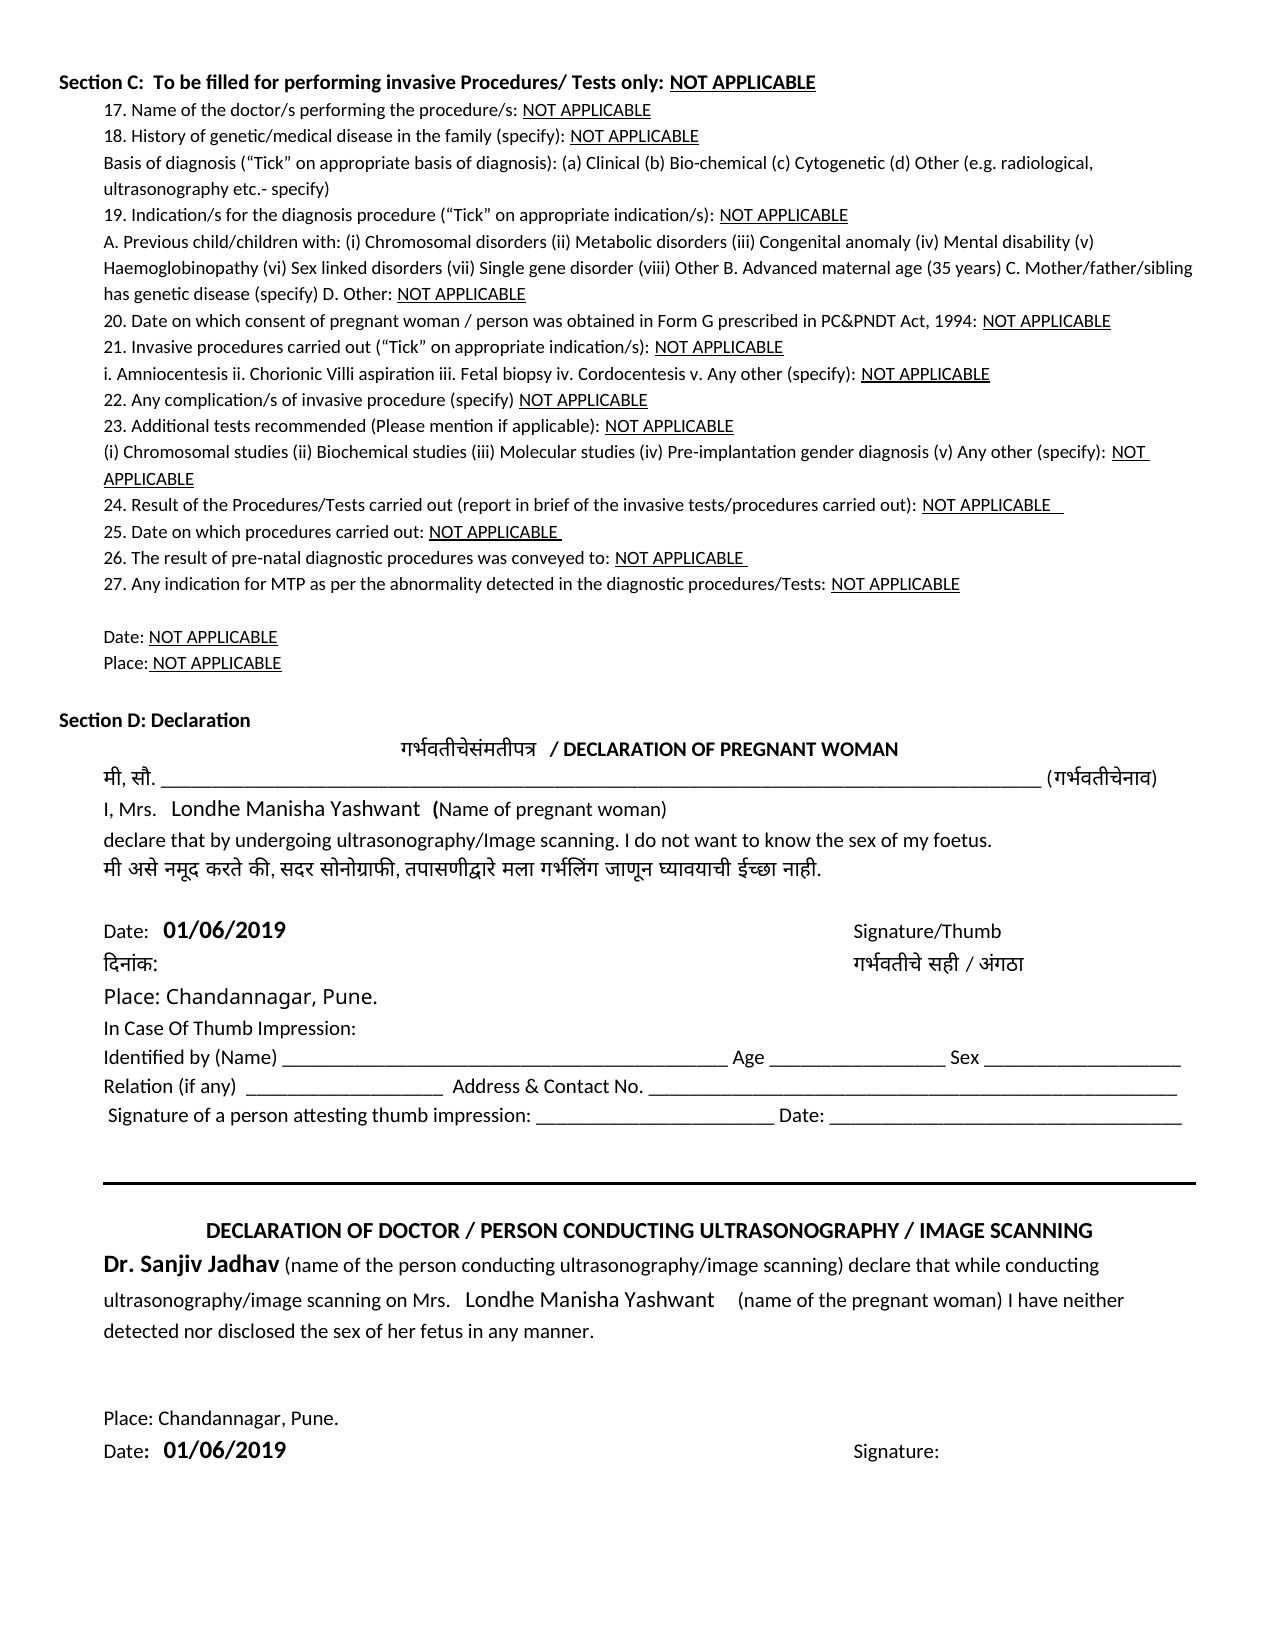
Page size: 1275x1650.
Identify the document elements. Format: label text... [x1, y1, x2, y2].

text Place: NOT APPLICABLE [103, 652, 1196, 674]
text 26. The result of pre-natal diagnostic procedures was conveyed to: NOT APPLICABLE [103, 546, 1196, 569]
text A. Previous child/children with: (i) Chromosomal disorders (ii) Metabolic disorders (iii) Congenital anomaly (iv) Mental disability (v) Haemoglobinopathy (vi) Sex linked disorders (vii) Single gene disorder (viii) Other B. Advanced maternal age (35 years) C. Mother/father/sibling has genetic disease (specify) D. Other: NOT APPLICABLE [103, 230, 1196, 306]
text 22. Any complication/s of invasive procedure (specify) NOT APPLICABLE [103, 388, 1196, 411]
text 23. Additional tests recommended (Please mention if applicable): NOT APPLICABLE [103, 414, 1196, 437]
text Identified by (Name) ___________________________________________ Age _________________ Sex ___________________ [103, 1044, 1196, 1069]
text Signature of a person attesting thumb impression: _______________________ Date: __________________________________ [103, 1102, 1196, 1182]
text DECLARATION OF DOCTOR / PERSON CONDUCTING ULTRASONOGRAPHY / IMAGE SCANNING [103, 1216, 1196, 1244]
text 20. Date on which consent of pregnant woman / person was obtained in Form G prescribed in PC&PNDT Act, 1994: NOT APPLICABLE [103, 309, 1196, 332]
text Section C: To be filled for performing invasive Procedures/ Tests only: NOT APPLICABLE [0, 69, 1275, 94]
text Date: Signature/Thumb [103, 914, 1196, 945]
text 27. Any indication for MTP as per the abnormality detected in the diagnostic procedures/Tests: NOT APPLICABLE [103, 572, 1196, 595]
text Section D: Declaration [59, 707, 1196, 732]
text 24. Result of the Procedures/Tests carried out (report in brief of the invasive tests/procedures carried out): NOT APPLICABLE [103, 493, 1196, 516]
text I, Mrs. (Name of pregnant woman) [103, 794, 1196, 823]
text गर्भवतीचेसंमतीपत्र / DECLARATION OF PREGNANT WOMAN [103, 736, 1196, 762]
text In Case Of Thumb Impression: [103, 1015, 1196, 1040]
text Place: Chandannagar, Pune. [103, 982, 1196, 1011]
text Date: NOT APPLICABLE [103, 625, 1196, 648]
text (i) Chromosomal studies (ii) Biochemical studies (iii) Molecular studies (iv) Pre-implantation gender diagnosis (v) Any other (specify): NOT APPLICABLE [103, 441, 1196, 490]
text मी असे नमूद करते की, सदर सोनोग्राफी, तपासणीद्वारे मला गर्भलिंग जाणून घ्यावयाची ईच्छा नाही. [103, 856, 1196, 882]
text दिनांक: गर्भवतीचे सही / अंगठा [103, 949, 1196, 978]
text 21. Invasive procedures carried out (“Tick” on appropriate indication/s): NOT APPLICABLE [103, 335, 1196, 358]
text Basis of diagnosis (“Tick” on appropriate basis of diagnosis): (a) Clinical (b) Bio-chemical (c) Cytogenetic (d) Other (e.g. radiological, ultrasonography etc.- specify) [103, 151, 1196, 200]
text Date: Signature: [103, 1434, 1196, 1464]
text 17. Name of the doctor/s performing the procedure/s: NOT APPLICABLE [103, 98, 1196, 121]
text i. Amniocentesis ii. Chorionic Villi aspiration iii. Fetal biopsy iv. Cordocentesis v. Any other (specify): NOT APPLICABLE [103, 362, 1196, 384]
text Dr. Sanjiv Jadhav (name of the person conducting ultrasonography/image scanning) declare that while conducting ultrasonography/image scanning on Mrs. (name of the pregnant woman) I have neither detected nor disclosed the sex of her fetus in any manner. [103, 1248, 1196, 1343]
text Relation (if any) ___________________ Address & Contact No. ___________________________________________________ [103, 1073, 1196, 1098]
text declare that by undergoing ultrasonography/Image scanning. I do not want to know the sex of my foetus. [103, 827, 1196, 852]
text 25. Date on which procedures carried out: NOT APPLICABLE [103, 520, 1196, 543]
text मी, सौ. _____________________________________________________________________________________ (गर्भवतीचेनाव) [103, 765, 1196, 791]
text 18. History of genetic/medical disease in the family (specify): NOT APPLICABLE [103, 124, 1196, 147]
text 19. Indication/s for the diagnosis procedure (“Tick” on appropriate indication/s): NOT APPLICABLE [103, 203, 1196, 226]
text Place: Chandannagar, Pune. [103, 1405, 1196, 1430]
